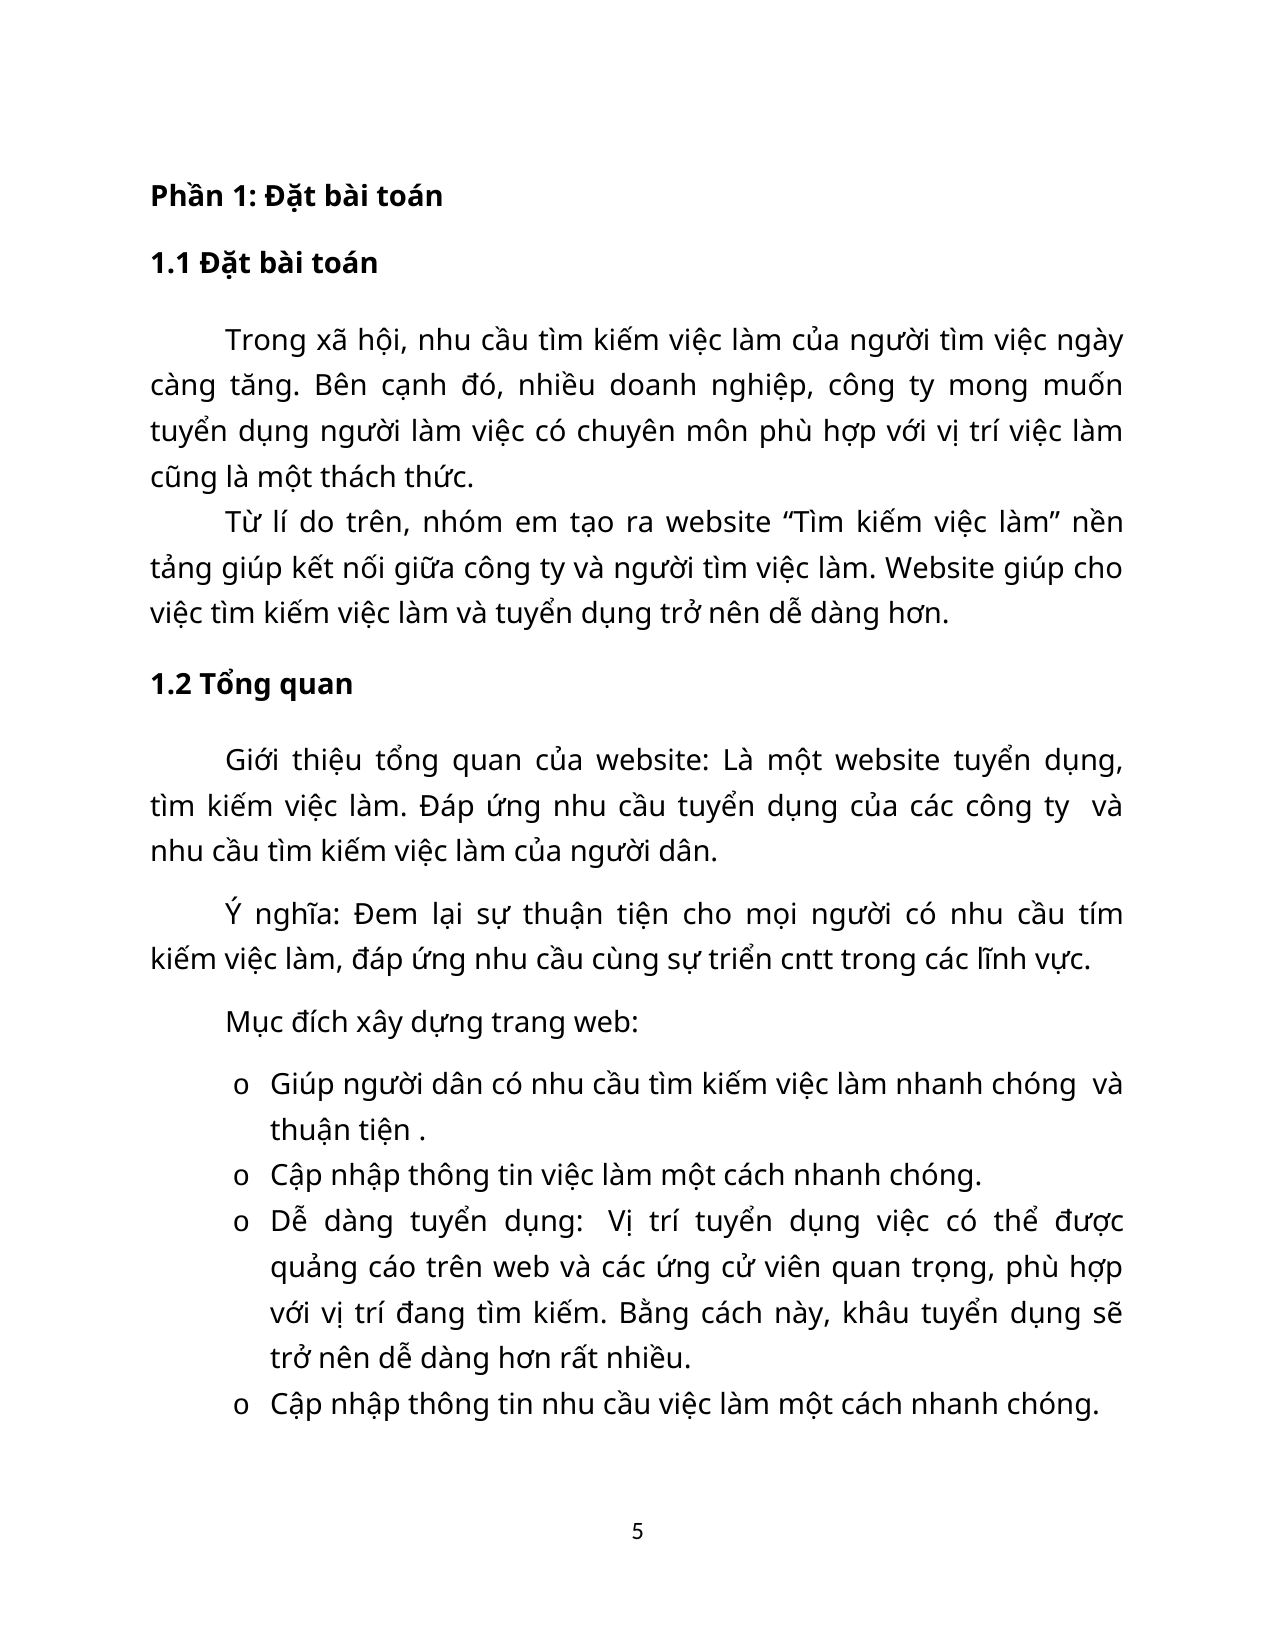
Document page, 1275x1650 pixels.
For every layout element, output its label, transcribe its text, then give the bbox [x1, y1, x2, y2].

subtitle 1.1 Đặt bài toán [150, 243, 1125, 282]
text Ý nghĩa: Đem lại sự thuận tiện cho mọi người có nhu cầu tím kiếm việc làm, đáp ứng nhu cầu cùng sự triển cntt trong các lĩnh vực. [150, 893, 1125, 978]
subtitle Phần 1: Đặt bài toán [150, 175, 1125, 215]
list Dễ dàng tuyển dụng: Vị trí tuyển dụng việc có thể được quảng cáo trên web và các ứng cử viên quan trọng, phù hợp với vị trí đang tìm kiếm. Bằng cách này, khâu tuyển dụng sẽ trở nên dễ dàng hơn rất nhiều. [232, 1201, 1125, 1377]
list Giúp người dân có nhu cầu tìm kiếm việc làm nhanh chóng và thuận tiện . [232, 1063, 1125, 1149]
text Mục đích xây dựng trang web: [150, 1001, 1125, 1041]
text Trong xã hội, nhu cầu tìm kiếm việc làm của người tìm việc ngày càng tăng. Bên cạnh đó, nhiều doanh nghiệp, công ty mong muốn tuyển dụng người làm việc có chuyên môn phù hợp với vị trí việc làm cũng là một thách thức. [150, 319, 1125, 496]
list Cập nhập thông tin việc làm một cách nhanh chóng. [232, 1155, 1125, 1194]
list Cập nhập thông tin nhu cầu việc làm một cách nhanh chóng. [232, 1383, 1125, 1423]
subtitle 1.2 Tổng quan [150, 663, 1125, 703]
text Giới thiệu tổng quan của website: Là một website tuyển dụng, tìm kiếm việc làm. Đáp ứng nhu cầu tuyển dụng của các công ty và nhu cầu tìm kiếm việc làm của người dân. [150, 739, 1125, 870]
text Từ lí do trên, nhóm em tạo ra website “Tìm kiếm việc làm” nền tảng giúp kết nối giữa công ty và người tìm việc làm. Website giúp cho việc tìm kiếm việc làm và tuyển dụng trở nên dễ dàng hơn. [150, 501, 1125, 632]
